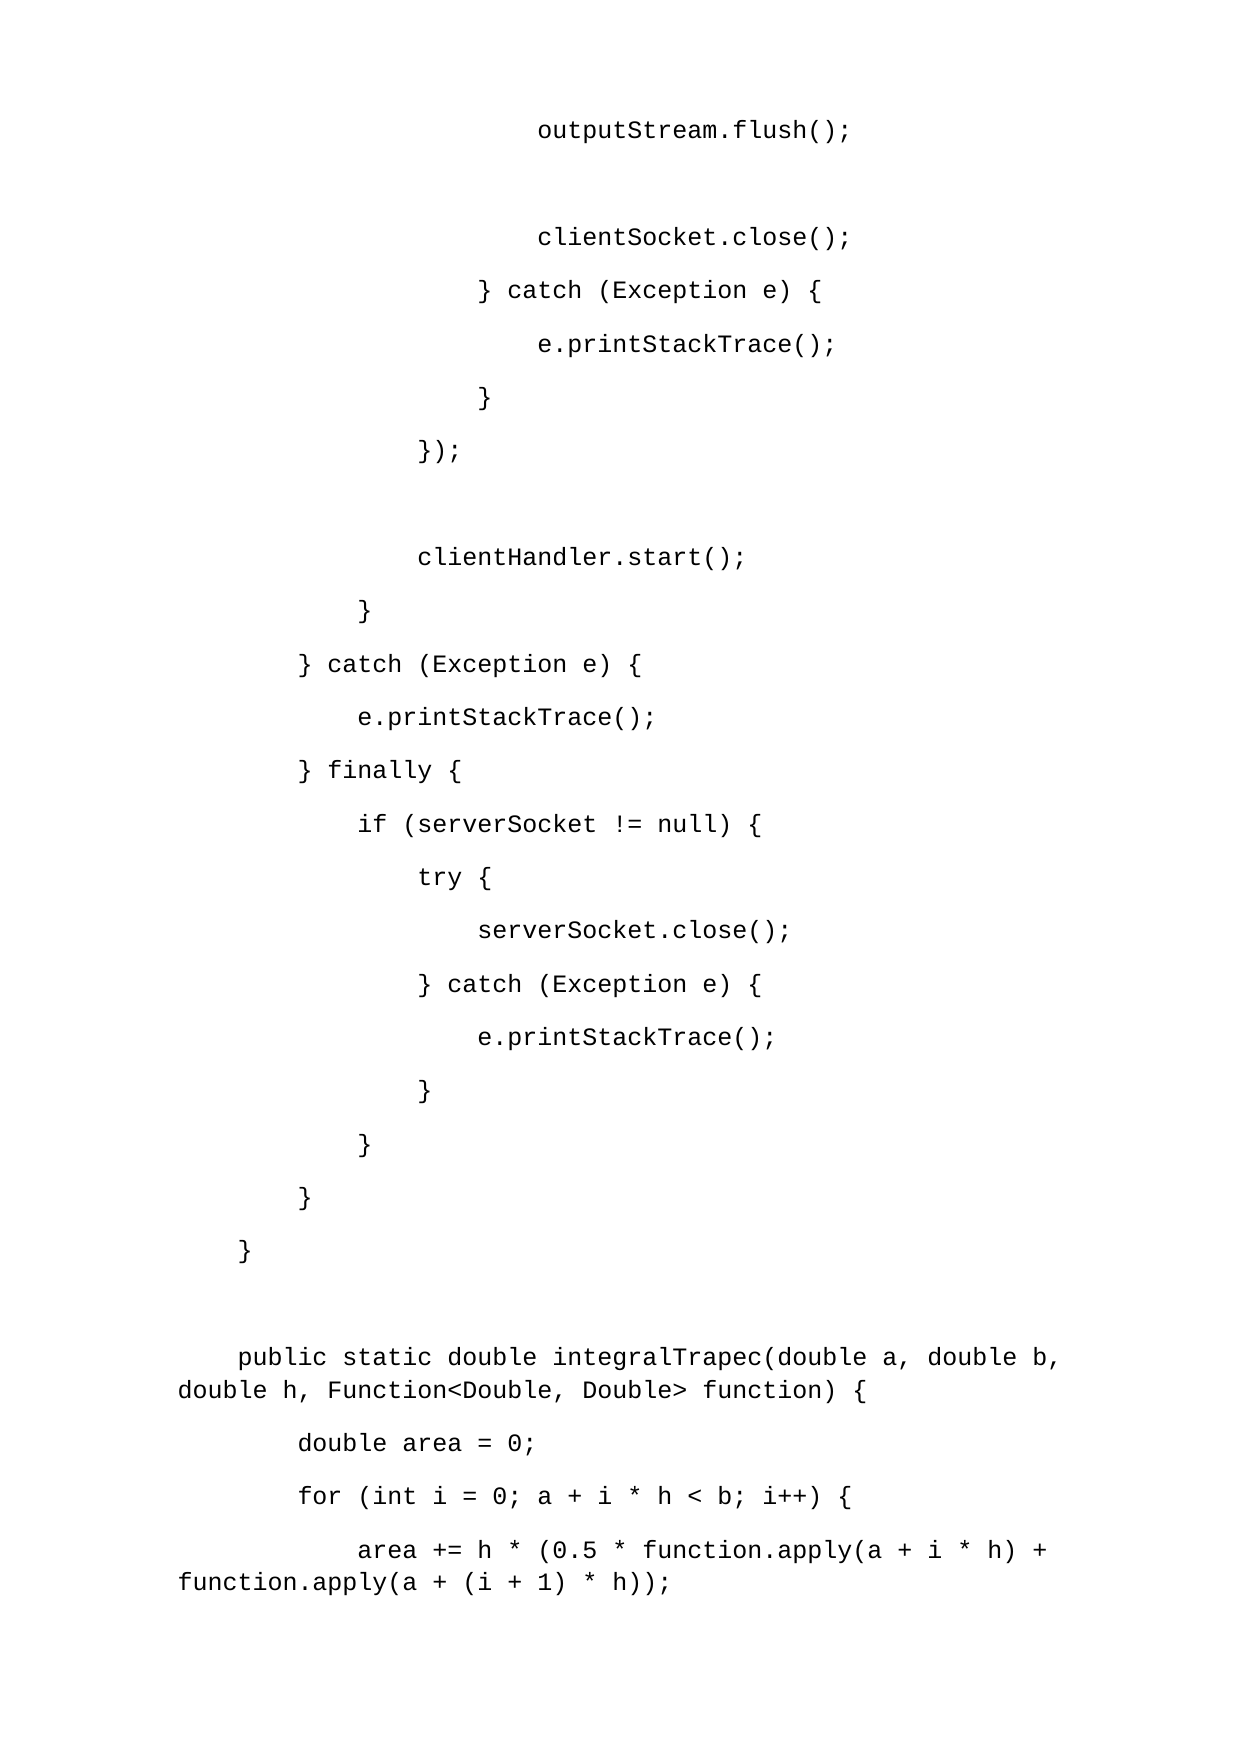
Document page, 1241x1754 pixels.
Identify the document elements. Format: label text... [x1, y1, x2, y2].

text double area = 0; [177, 1431, 1152, 1459]
text if (serverSocket != null) { [177, 811, 1152, 840]
text } catch (Exception e) { [177, 651, 1152, 680]
text } [177, 1131, 1152, 1160]
text e.printStackTrace(); [177, 331, 1152, 360]
text } catch (Exception e) { [177, 971, 1152, 1000]
text try { [177, 865, 1152, 893]
text }); [177, 438, 1152, 466]
text public static double integralTrapec(double a, double b, double h, Function<Double, Double> function) { [177, 1345, 1152, 1406]
text clientHandler.start(); [177, 545, 1152, 573]
text for (int i = 0; a + i * h < b; i++) { [177, 1484, 1152, 1512]
text } [177, 1238, 1152, 1266]
text } [177, 1078, 1152, 1106]
text e.printStackTrace(); [177, 705, 1152, 733]
text } catch (Exception e) { [177, 278, 1152, 306]
text area += h * (0.5 * function.apply(a + i * h) + function.apply(a + (i + 1) * h)); [177, 1537, 1152, 1598]
text } [177, 598, 1152, 626]
text clientSocket.close(); [177, 225, 1152, 253]
text } [177, 1185, 1152, 1213]
text e.printStackTrace(); [177, 1025, 1152, 1053]
text } finally { [177, 758, 1152, 786]
text serverSocket.close(); [177, 918, 1152, 946]
text outputStream.flush(); [177, 118, 1152, 146]
text } [177, 385, 1152, 413]
